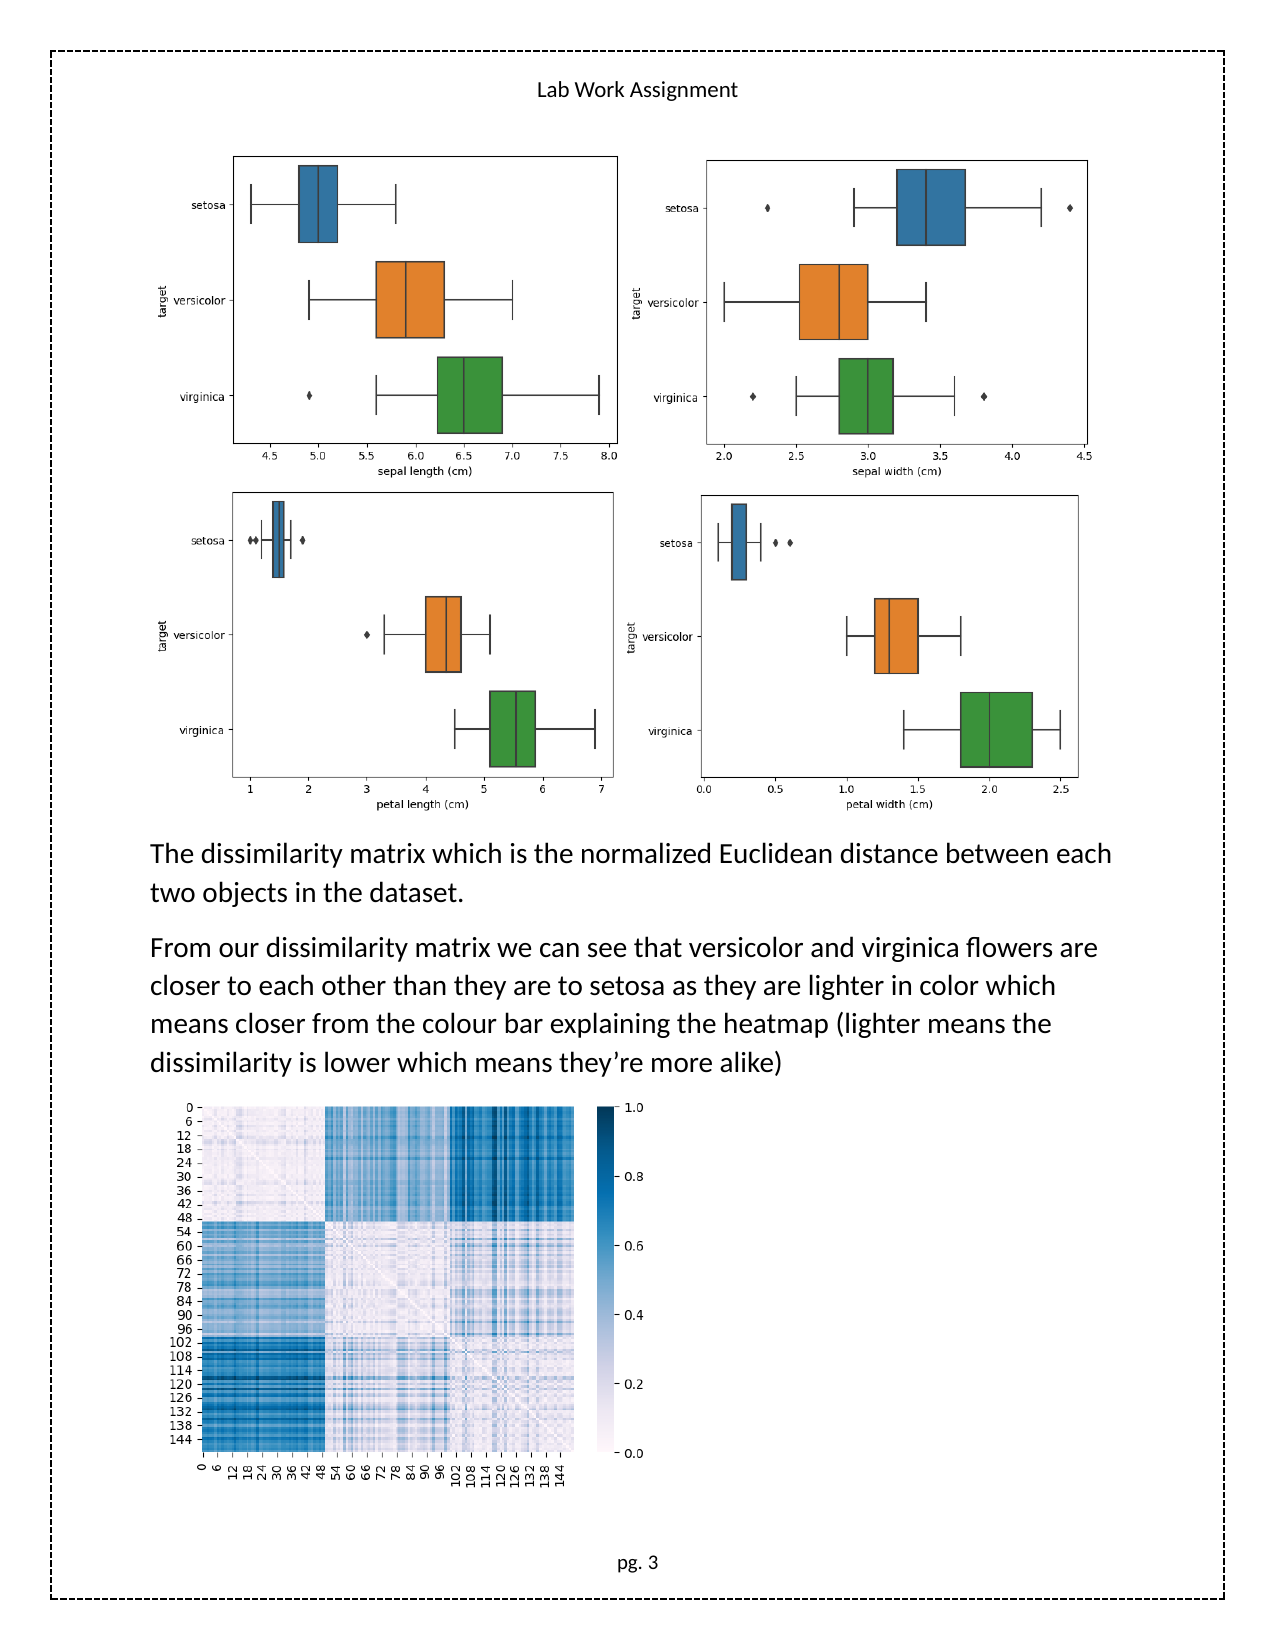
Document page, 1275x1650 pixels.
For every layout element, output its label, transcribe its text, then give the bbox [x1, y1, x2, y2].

picture [158, 1092, 649, 1493]
text From our dissimilarity matrix we can see that versicolor and virginica flowers are closer to each other than they are to setosa as they are lighter in color which means closer from the colour bar explaining the heatmap (lighter means the dissimilarity is lower which means they’re more alike) [150, 929, 1125, 1080]
picture [150, 150, 1099, 484]
text The dissimilarity matrix which is the normalized Euclidean distance between each two objects in the dataset. [150, 835, 1125, 909]
picture [150, 486, 1085, 817]
